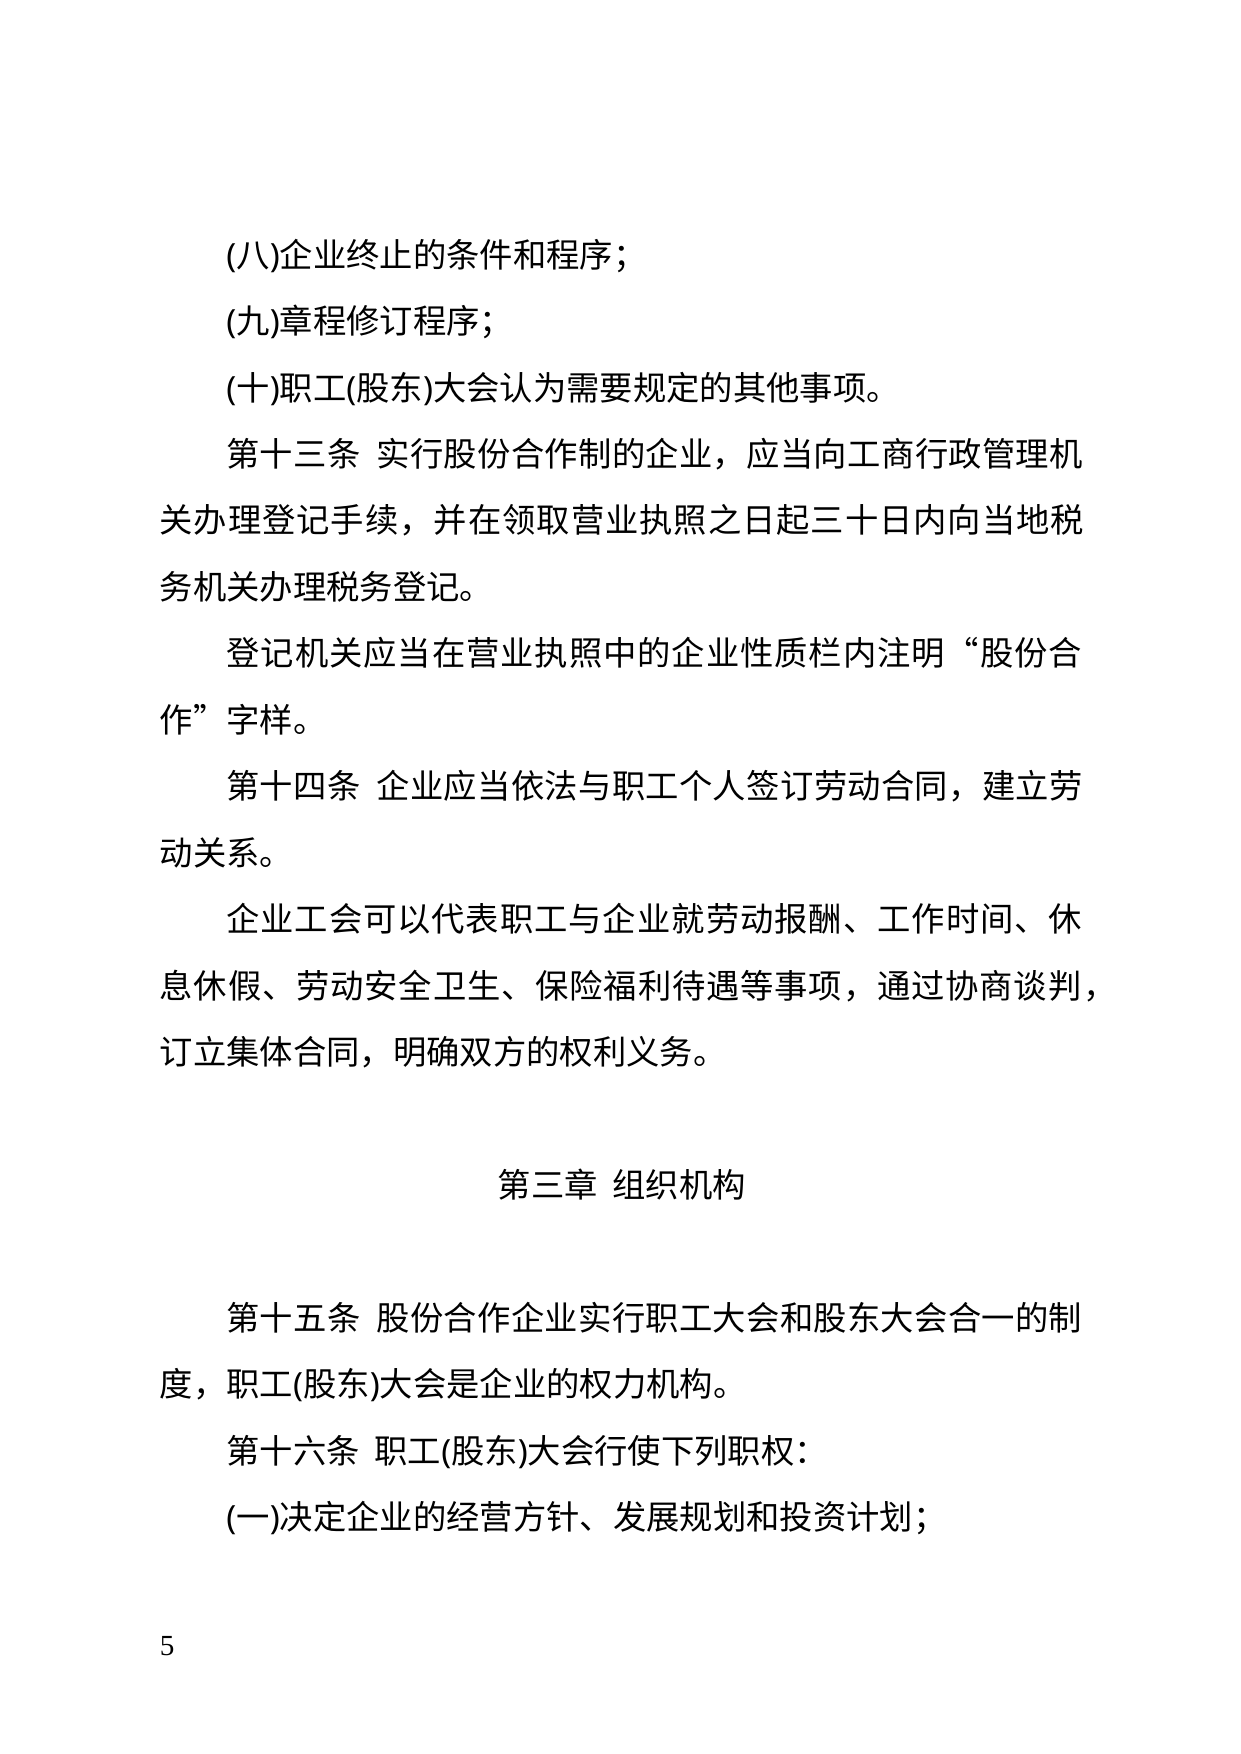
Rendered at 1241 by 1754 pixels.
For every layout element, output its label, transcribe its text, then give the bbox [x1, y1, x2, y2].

text 第十四条 企业应当依法与职工个人签订劳动合同，建立劳动关系。 [159, 751, 1084, 884]
text 第十五条 股份合作企业实行职工大会和股东大会合一的制度，职工(股东)大会是企业的权力机构。 [159, 1283, 1084, 1416]
text (九)章程修订程序； [159, 286, 1084, 352]
text (一)决定企业的经营方针、发展规划和投资计划； [159, 1482, 1084, 1548]
text 第十三条 实行股份合作制的企业，应当向工商行政管理机关办理登记手续，并在领取营业执照之日起三十日内向当地税务机关办理税务登记。 [159, 419, 1084, 618]
text 企业工会可以代表职工与企业就劳动报酬、工作时间、休息休假、劳动安全卫生、保险福利待遇等事项，通过协商谈判，订立集体合同，明确双方的权利义务。 [159, 884, 1084, 1083]
text 第十六条 职工(股东)大会行使下列职权： [159, 1416, 1084, 1482]
text (十)职工(股东)大会认为需要规定的其他事项。 [159, 352, 1084, 419]
text (八)企业终止的条件和程序； [159, 219, 1084, 286]
text 登记机关应当在营业执照中的企业性质栏内注明“股份合作”字样。 [159, 618, 1084, 751]
text 第三章 组织机构 [159, 1150, 1084, 1216]
